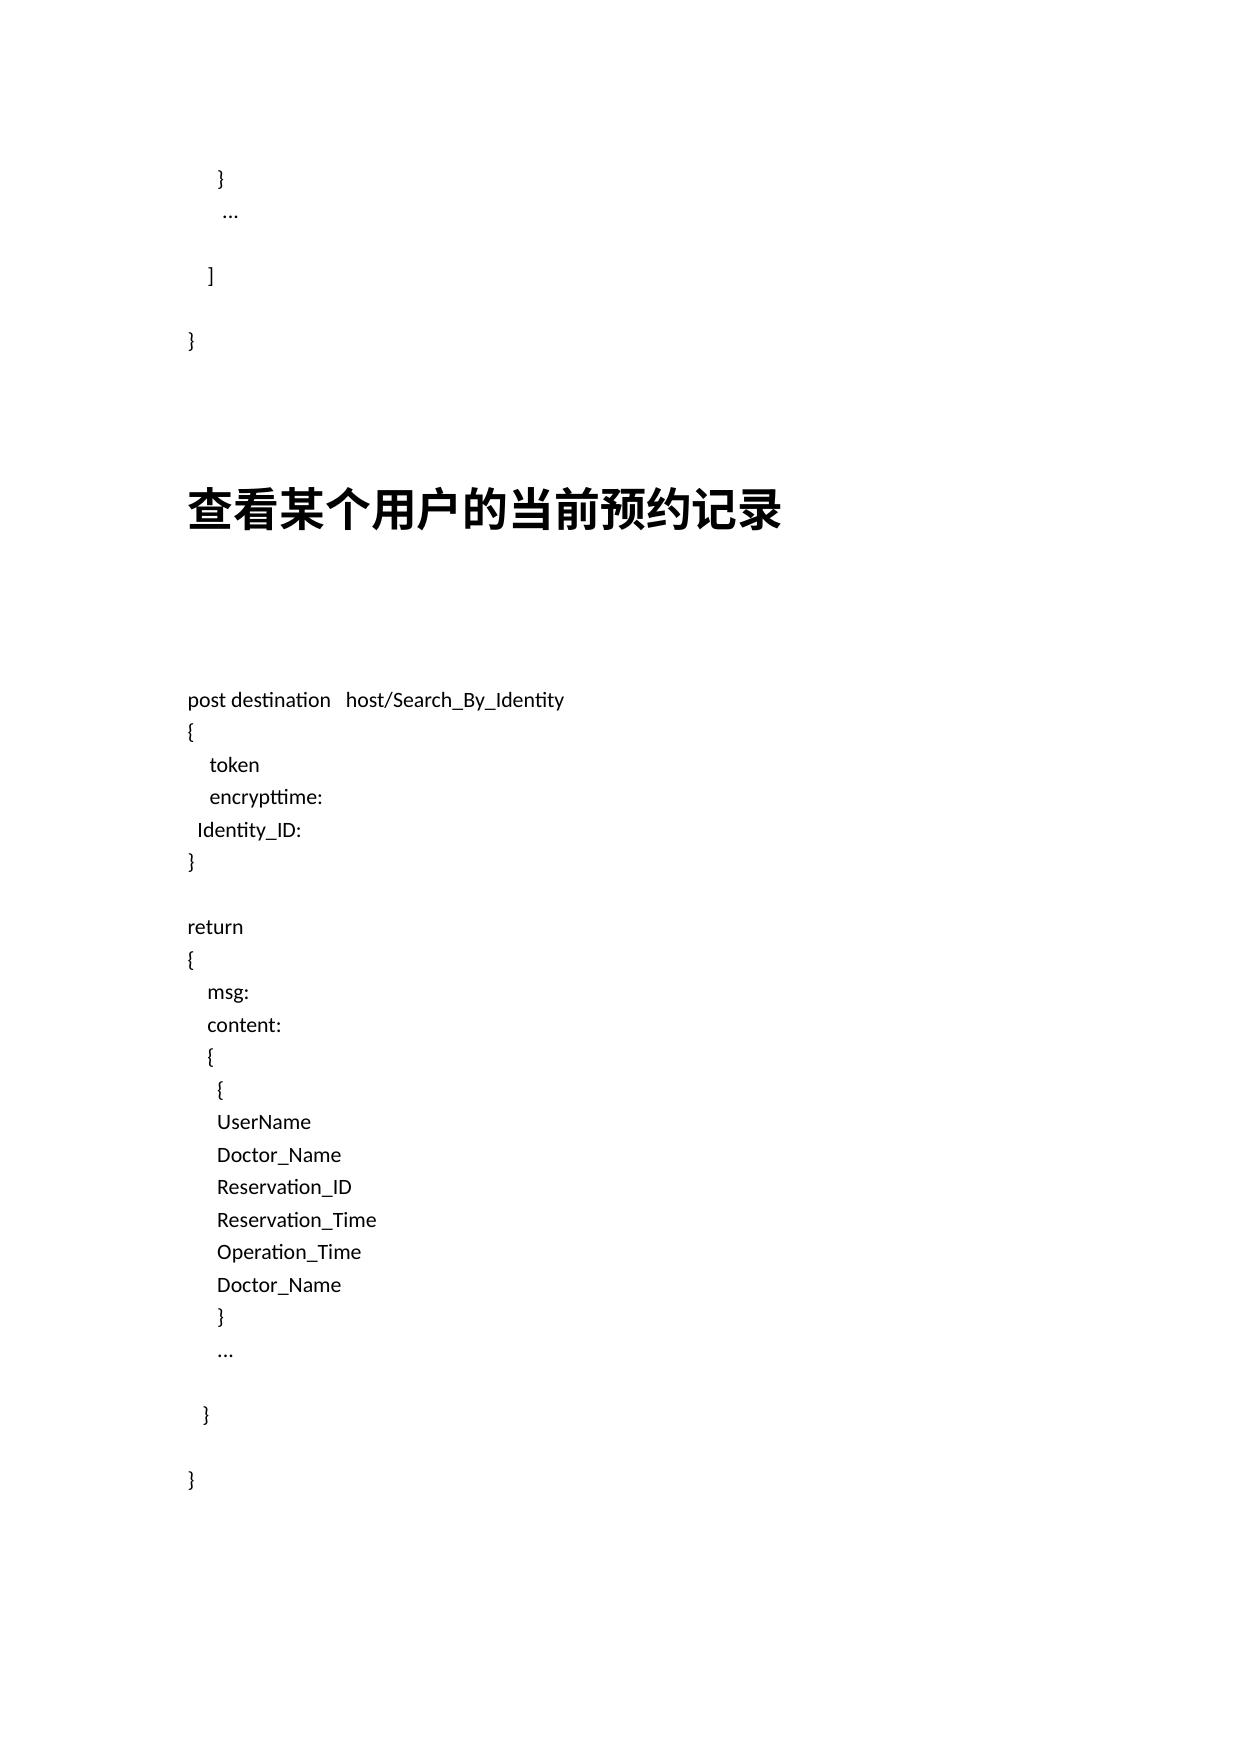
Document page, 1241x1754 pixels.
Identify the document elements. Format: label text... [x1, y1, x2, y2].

subtitle 查看某个用户的当前预约记录 [187, 457, 1053, 555]
text Reservation_Time [187, 1203, 1053, 1235]
text } [187, 845, 1053, 878]
text Operation_Time [187, 1235, 1053, 1268]
text } [187, 1398, 1053, 1430]
text ] [187, 259, 1053, 292]
text } [187, 162, 1053, 194]
text } [187, 1463, 1053, 1495]
text Reservation_ID [187, 1170, 1053, 1203]
text Identity_ID: [187, 813, 1053, 845]
text msg: [187, 975, 1053, 1008]
text { [187, 943, 1053, 975]
text Doctor_Name [187, 1138, 1053, 1170]
text Doctor_Name [187, 1268, 1053, 1300]
text { [187, 1040, 1053, 1073]
text } [187, 324, 1053, 357]
text { [187, 715, 1053, 748]
text ... [187, 194, 1053, 227]
text post destination host/Search_By_Identity [187, 683, 1053, 715]
text encrypttime: [187, 780, 1053, 813]
text UserName [187, 1105, 1053, 1138]
text { [187, 1073, 1053, 1105]
text content: [187, 1008, 1053, 1040]
text return [187, 910, 1053, 943]
text } [187, 1300, 1053, 1333]
text ... [187, 1333, 1053, 1365]
text token [187, 748, 1053, 780]
